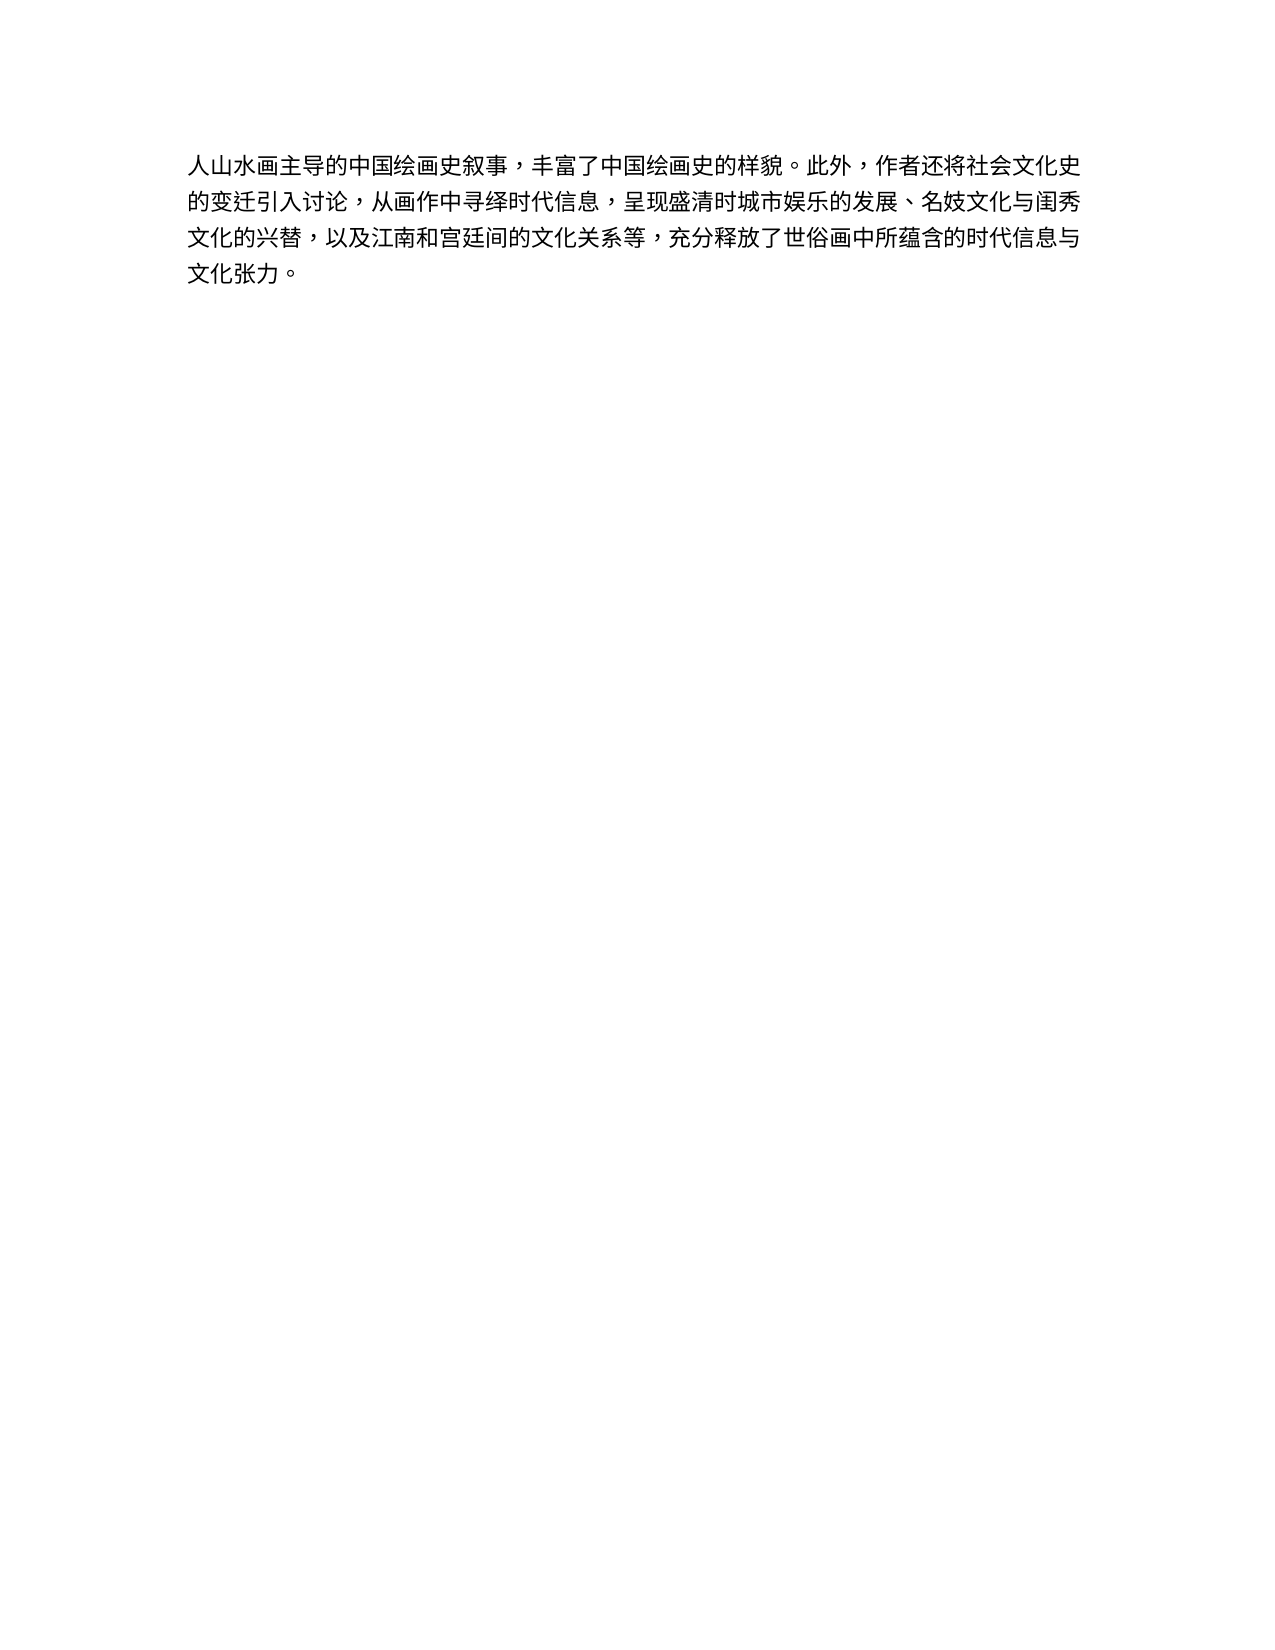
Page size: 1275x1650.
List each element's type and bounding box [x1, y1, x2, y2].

text [187, 150, 1087, 289]
